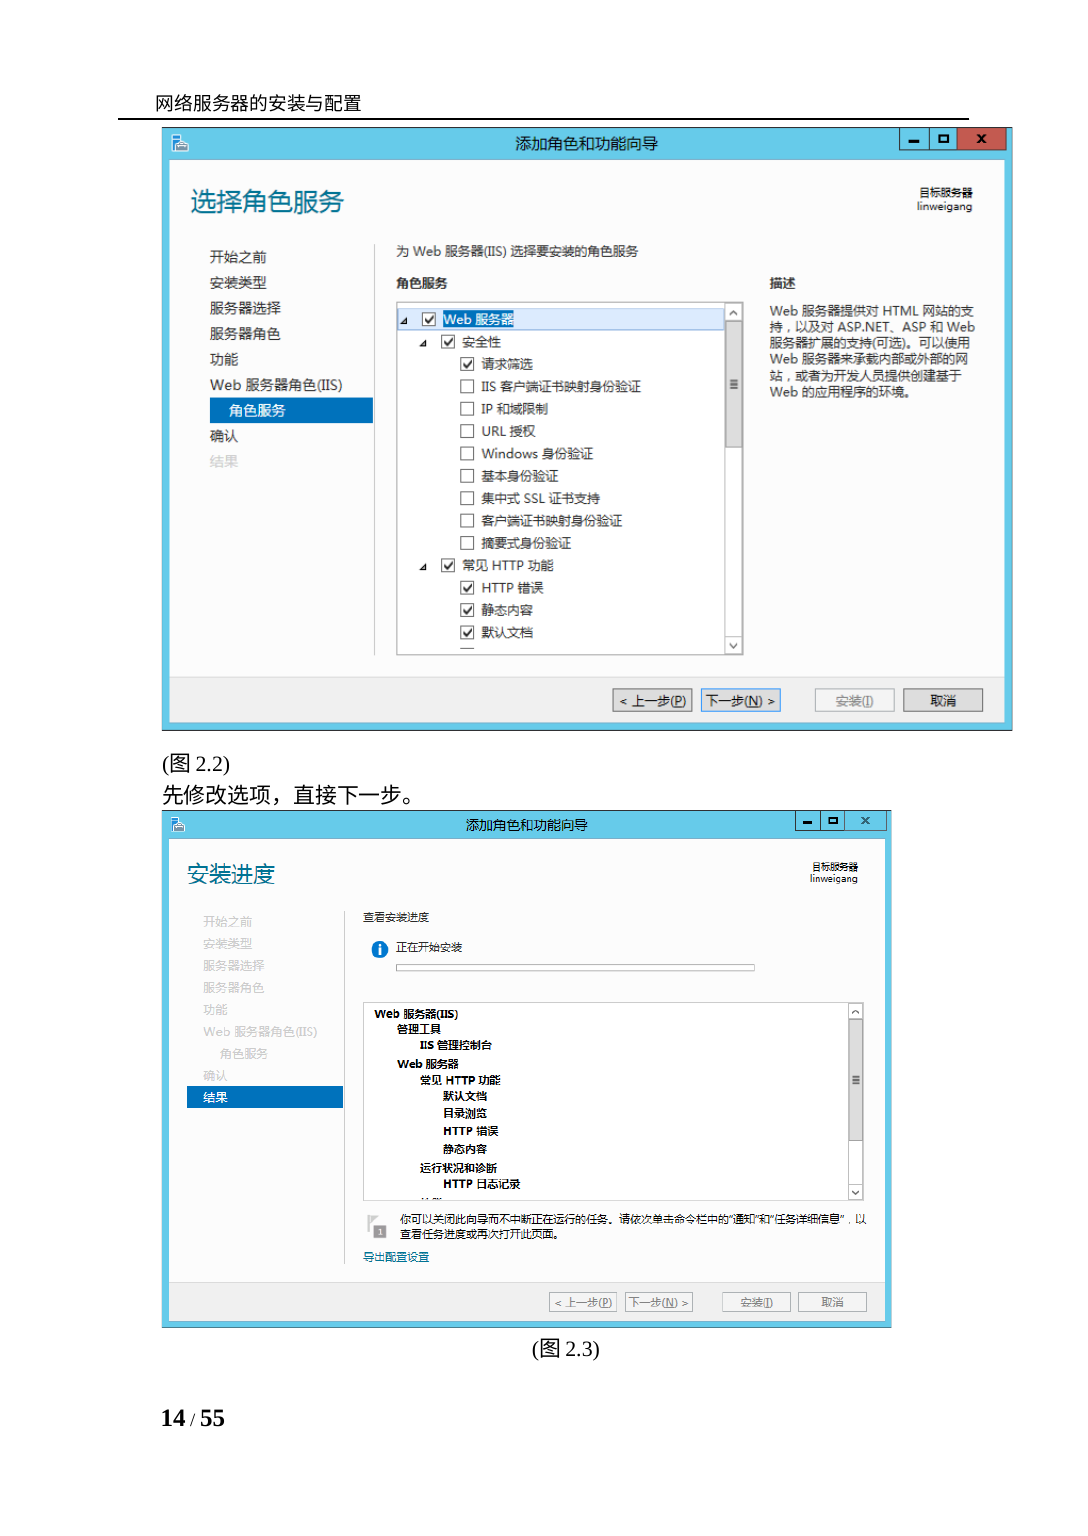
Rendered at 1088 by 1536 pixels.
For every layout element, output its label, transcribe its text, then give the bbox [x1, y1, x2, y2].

text (图2.3) [118, 1330, 969, 1363]
text (图2.2) [118, 745, 969, 778]
picture [161, 127, 1013, 731]
text 先修改选项，直接下一步。 [118, 778, 969, 810]
picture [161, 810, 892, 1328]
